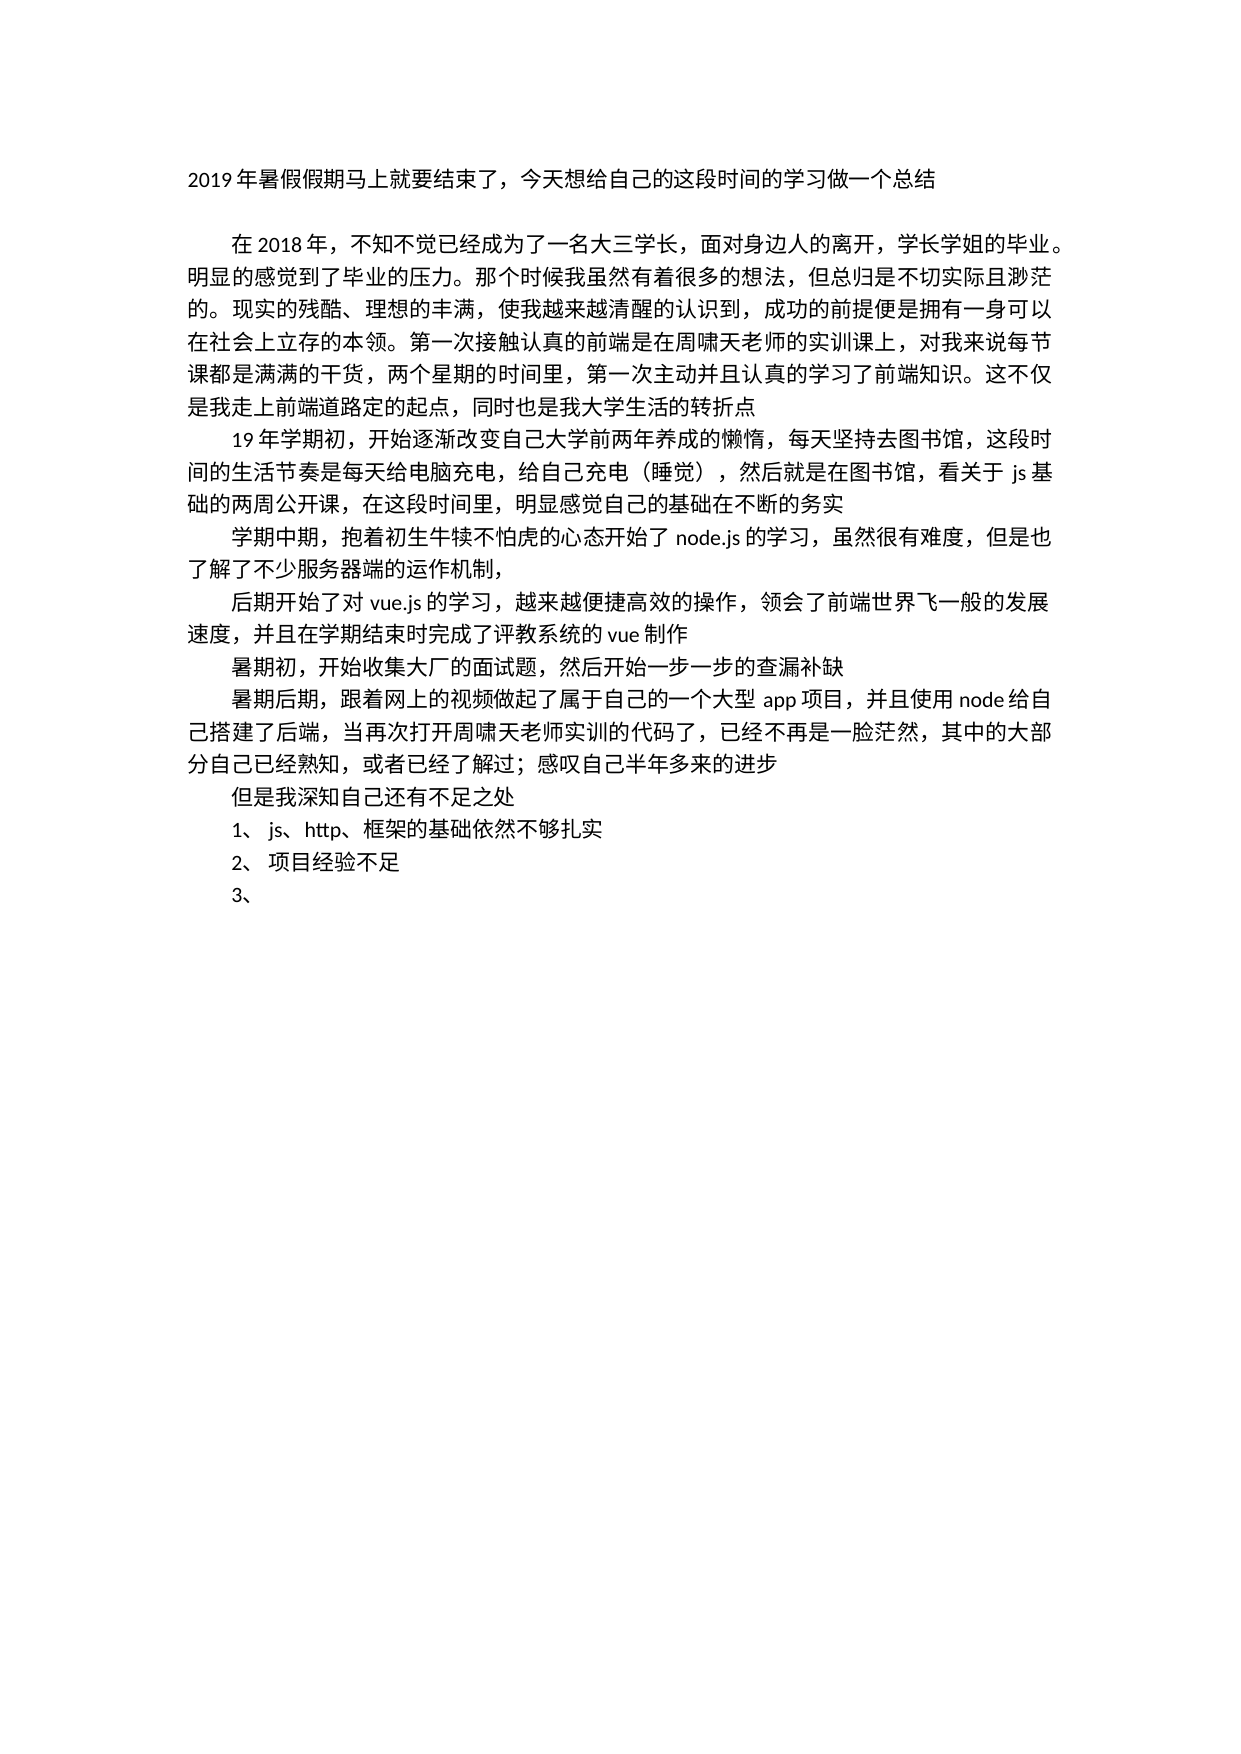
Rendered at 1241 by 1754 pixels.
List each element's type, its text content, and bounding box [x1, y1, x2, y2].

text 在2018年，不知不觉已经成为了一名大三学长，面对身边人的离开，学长学姐的毕业。明显的感觉到了毕业的压力。那个时候我虽然有着很多的想法，但总归是不切实际且渺茫的。现实的残酷、理想的丰满，使我越来越清醒的认识到，成功的前提便是拥有一身可以在社会上立存的本领。第一次接触认真的前端是在周啸天老师的实训课上，对我来说每节课都是满满的干货，两个星期的时间里，第一次主动并且认真的学习了前端知识。这不仅是我走上前端道路定的起点，同时也是我大学生活的转折点 [187, 227, 1053, 422]
text 暑期初，开始收集大厂的面试题，然后开始一步一步的查漏补缺 [187, 649, 1053, 682]
list 项目经验不足 [231, 844, 1053, 877]
list js、http、框架的基础依然不够扎实 [231, 812, 1053, 844]
text 19年学期初，开始逐渐改变自己大学前两年养成的懒惰，每天坚持去图书馆，这段时间的生活节奏是每天给电脑充电，给自己充电（睡觉），然后就是在图书馆，看关于js基础的两周公开课，在这段时间里，明显感觉自己的基础在不断的务实 [187, 422, 1053, 519]
text 但是我深知自己还有不足之处 [187, 779, 1053, 812]
text 学期中期，抱着初生牛犊不怕虎的心态开始了node.js的学习，虽然很有难度，但是也了解了不少服务器端的运作机制， [187, 519, 1053, 584]
text 后期开始了对vue.js的学习，越来越便捷高效的操作，领会了前端世界飞一般的发展速度，并且在学期结束时完成了评教系统的vue制作 [187, 584, 1053, 649]
text 2019年暑假假期马上就要结束了，今天想给自己的这段时间的学习做一个总结 [187, 162, 1053, 194]
text 暑期后期，跟着网上的视频做起了属于自己的一个大型app项目，并且使用node给自己搭建了后端，当再次打开周啸天老师实训的代码了，已经不再是一脸茫然，其中的大部分自己已经熟知，或者已经了解过；感叹自己半年多来的进步 [187, 682, 1053, 779]
